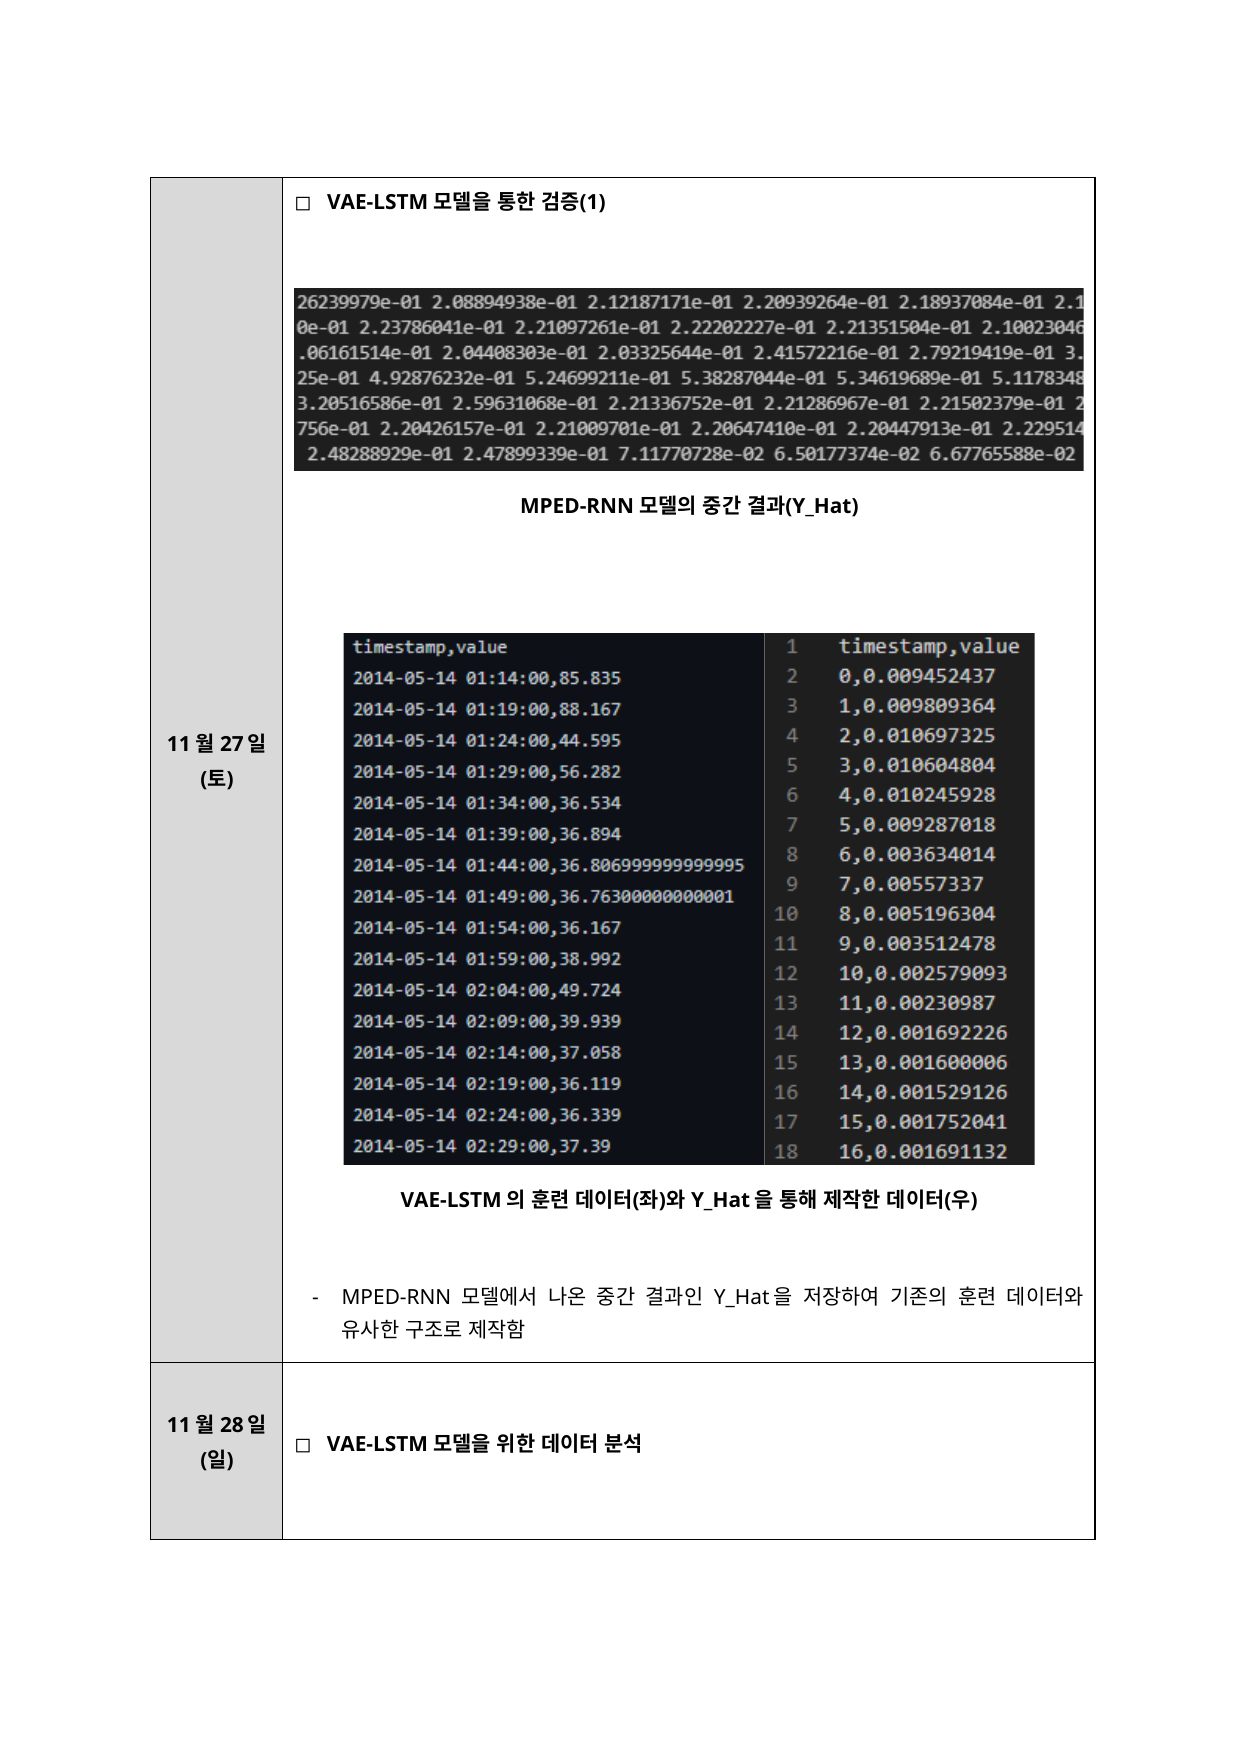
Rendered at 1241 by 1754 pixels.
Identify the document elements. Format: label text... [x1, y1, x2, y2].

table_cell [283, 1363, 1094, 1539]
picture [294, 288, 1084, 471]
table_cell VAE-LSTM 모델을 통한 검증(1) MPED-RNN 모델의 중간 결과(Y_Hat) VAE-LSTM의 훈련 데이터(좌)와 Y_Hat을 통해 제작한 데이터(우) MPED-RNN 모델에서 나온 중간 결과인 Y_Hat을 저장하여 기존의 훈련 데이터와 유사한 구조로 제작함 [283, 178, 1094, 1362]
table_cell 11월 27일(토) [151, 178, 282, 1362]
table_cell 11월 28일(일) [151, 1363, 282, 1539]
picture [343, 633, 1035, 1165]
